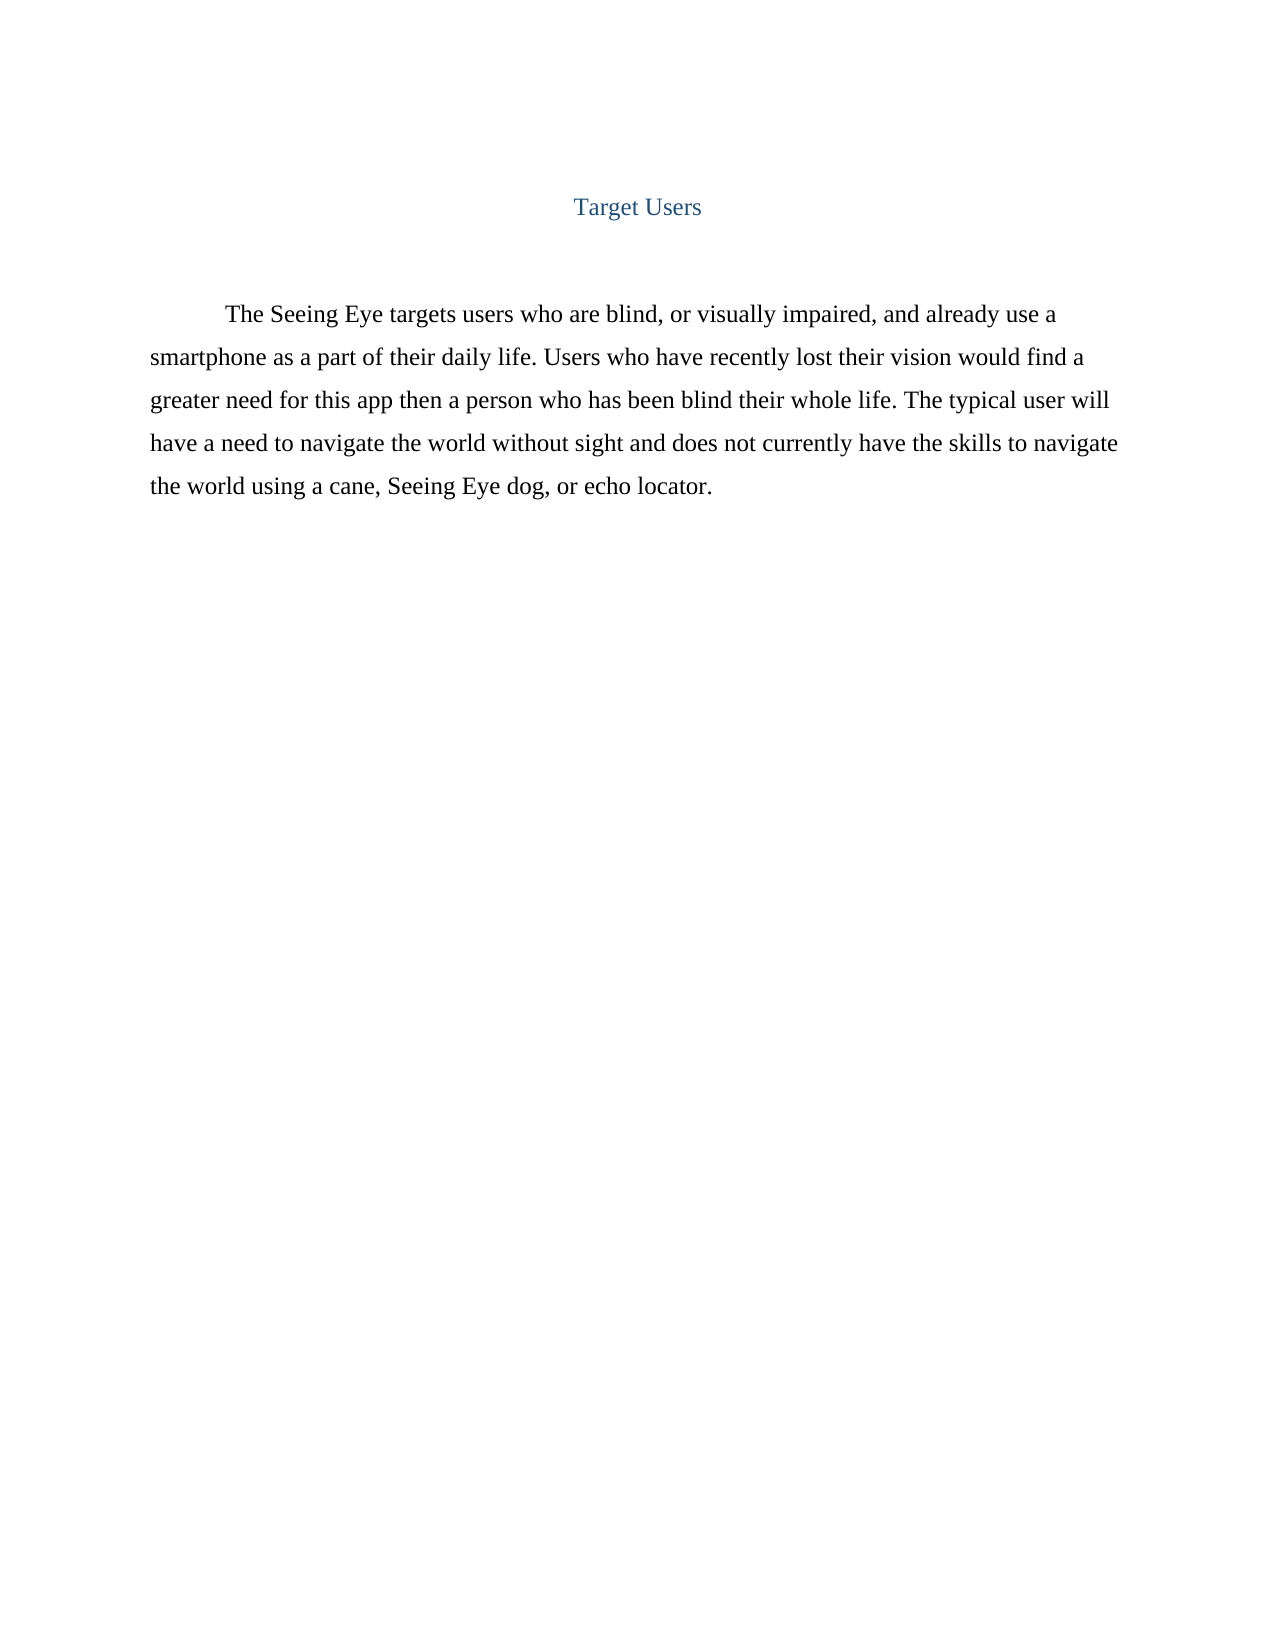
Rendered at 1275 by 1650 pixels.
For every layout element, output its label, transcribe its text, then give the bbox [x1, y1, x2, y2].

text The Seeing Eye targets users who are blind, or visually impaired, and already use a smartphone as a part of their daily life. Users who have recently lost their vision would find a greater need for this app then a person who has been blind their whole life. The typical user will have a need to navigate the world without sight and does not currently have the skills to navigate the world using a cane, Seeing Eye dog, or echo locator. [150, 299, 1125, 500]
subtitle Target Users [150, 192, 1125, 220]
